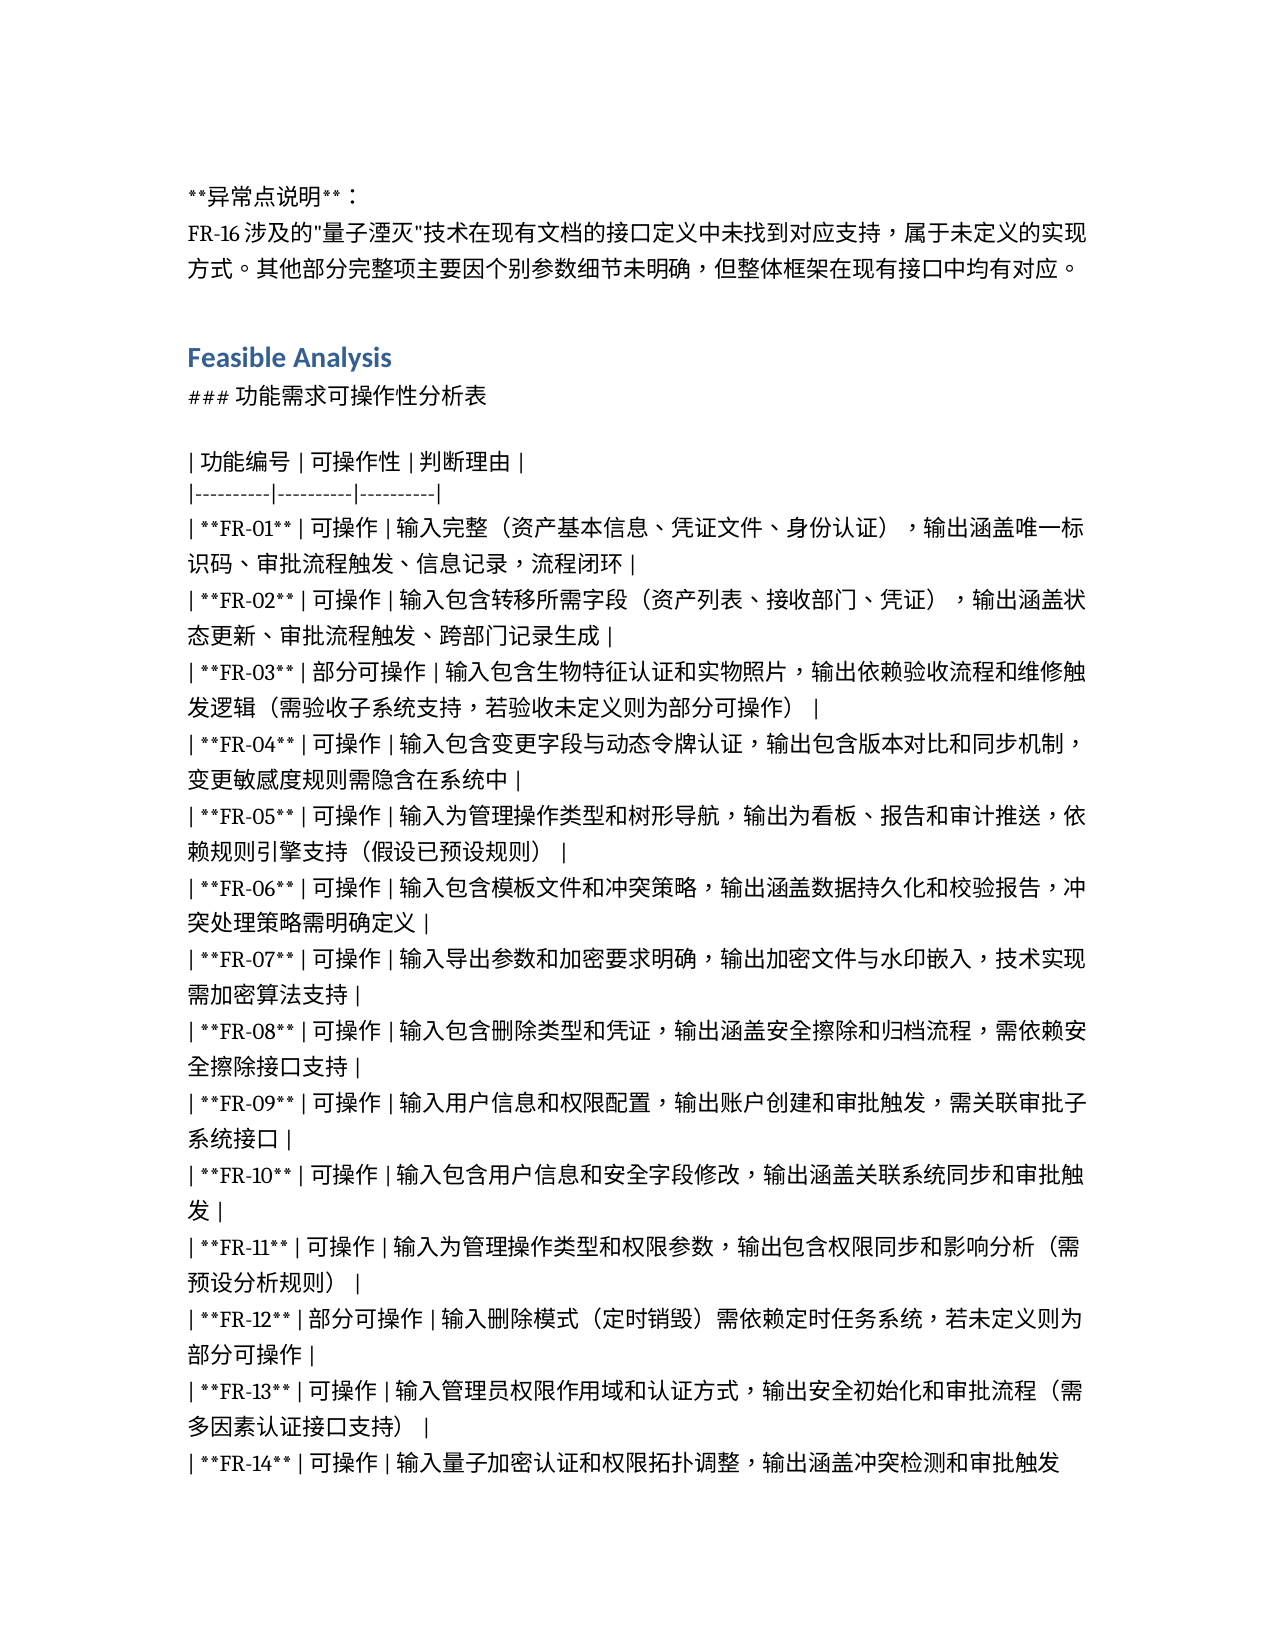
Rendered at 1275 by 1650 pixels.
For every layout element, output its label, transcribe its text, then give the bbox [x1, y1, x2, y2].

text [187, 380, 1087, 1478]
subtitle Feasible Analysis [187, 339, 1087, 374]
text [187, 150, 1087, 284]
